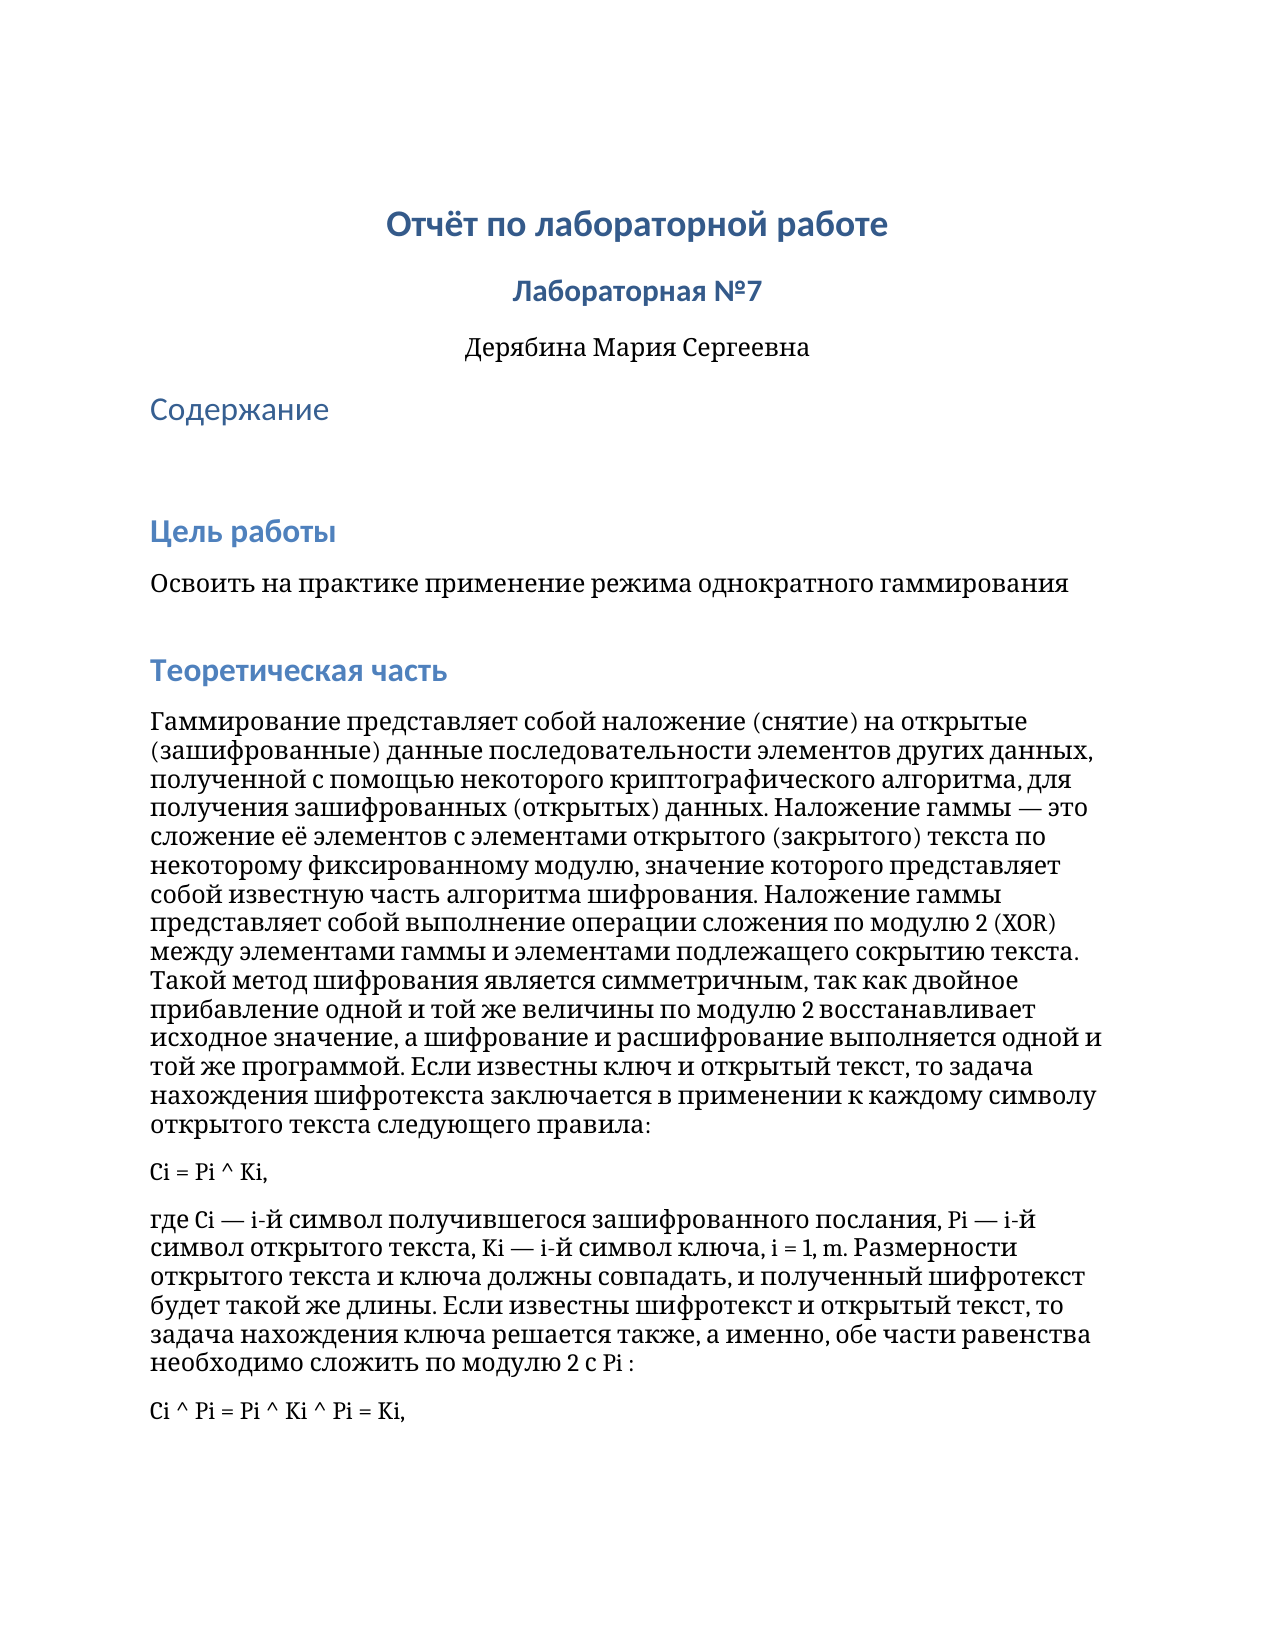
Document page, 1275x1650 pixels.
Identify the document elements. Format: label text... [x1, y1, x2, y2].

text где Ci — i-й символ получившегося зашифрованного послания, Pi — i-й символ открытого текста, Ki — i-й символ ключа, i = 1, m. Размерности открытого текста и ключа должны совпадать, и полученный шифротекст будет такой же длины. Если известны шифротекст и открытый текст, то задача нахождения ключа решается также, а именно, обе части равенства необходимо сложить по модулю 2 с Pi : [150, 1206, 1125, 1378]
subtitle Лабораторная №7 [150, 271, 1125, 309]
text Гаммирование представляет собой наложение (снятие) на открытые (зашифрованные) данные последовательности элементов других данных, полученной с помощью некоторого криптографического алгоритма, для получения зашифрованных (открытых) данных. Наложение гаммы — это сложение её элементов с элементами открытого (закрытого) текста по некоторому фиксированному модулю, значение которого представляет собой известную часть алгоритма шифрования. Наложение гаммы представляет собой выполнение операции сложения по модулю 2 (XOR) между элементами гаммы и элементами подлежащего сокрытию текста. Такой метод шифрования является симметричным, так как двойное прибавление одной и той же величины по модулю 2 восстанавливает исходное значение, а шифрование и расшифрование выполняется одной и той же программой. Если известны ключ и открытый текст, то задача нахождения шифротекста заключается в применении к каждому символу открытого текста следующего правила: [150, 708, 1125, 1139]
text Дерябина Мария Сергеевна [150, 334, 1125, 363]
subtitle Теоретическая часть [150, 649, 1125, 689]
subtitle Цель работы [150, 510, 1125, 551]
text Ci ^ Pi = Pi ^ Ki ^ Pi = Ki, [150, 1397, 1125, 1426]
text Ci = Pi ^ Ki, [150, 1158, 1125, 1187]
title Отчёт по лабораторной работе [150, 200, 1125, 246]
text Освоить на практике применение режима однократного гаммирования [150, 570, 1125, 599]
